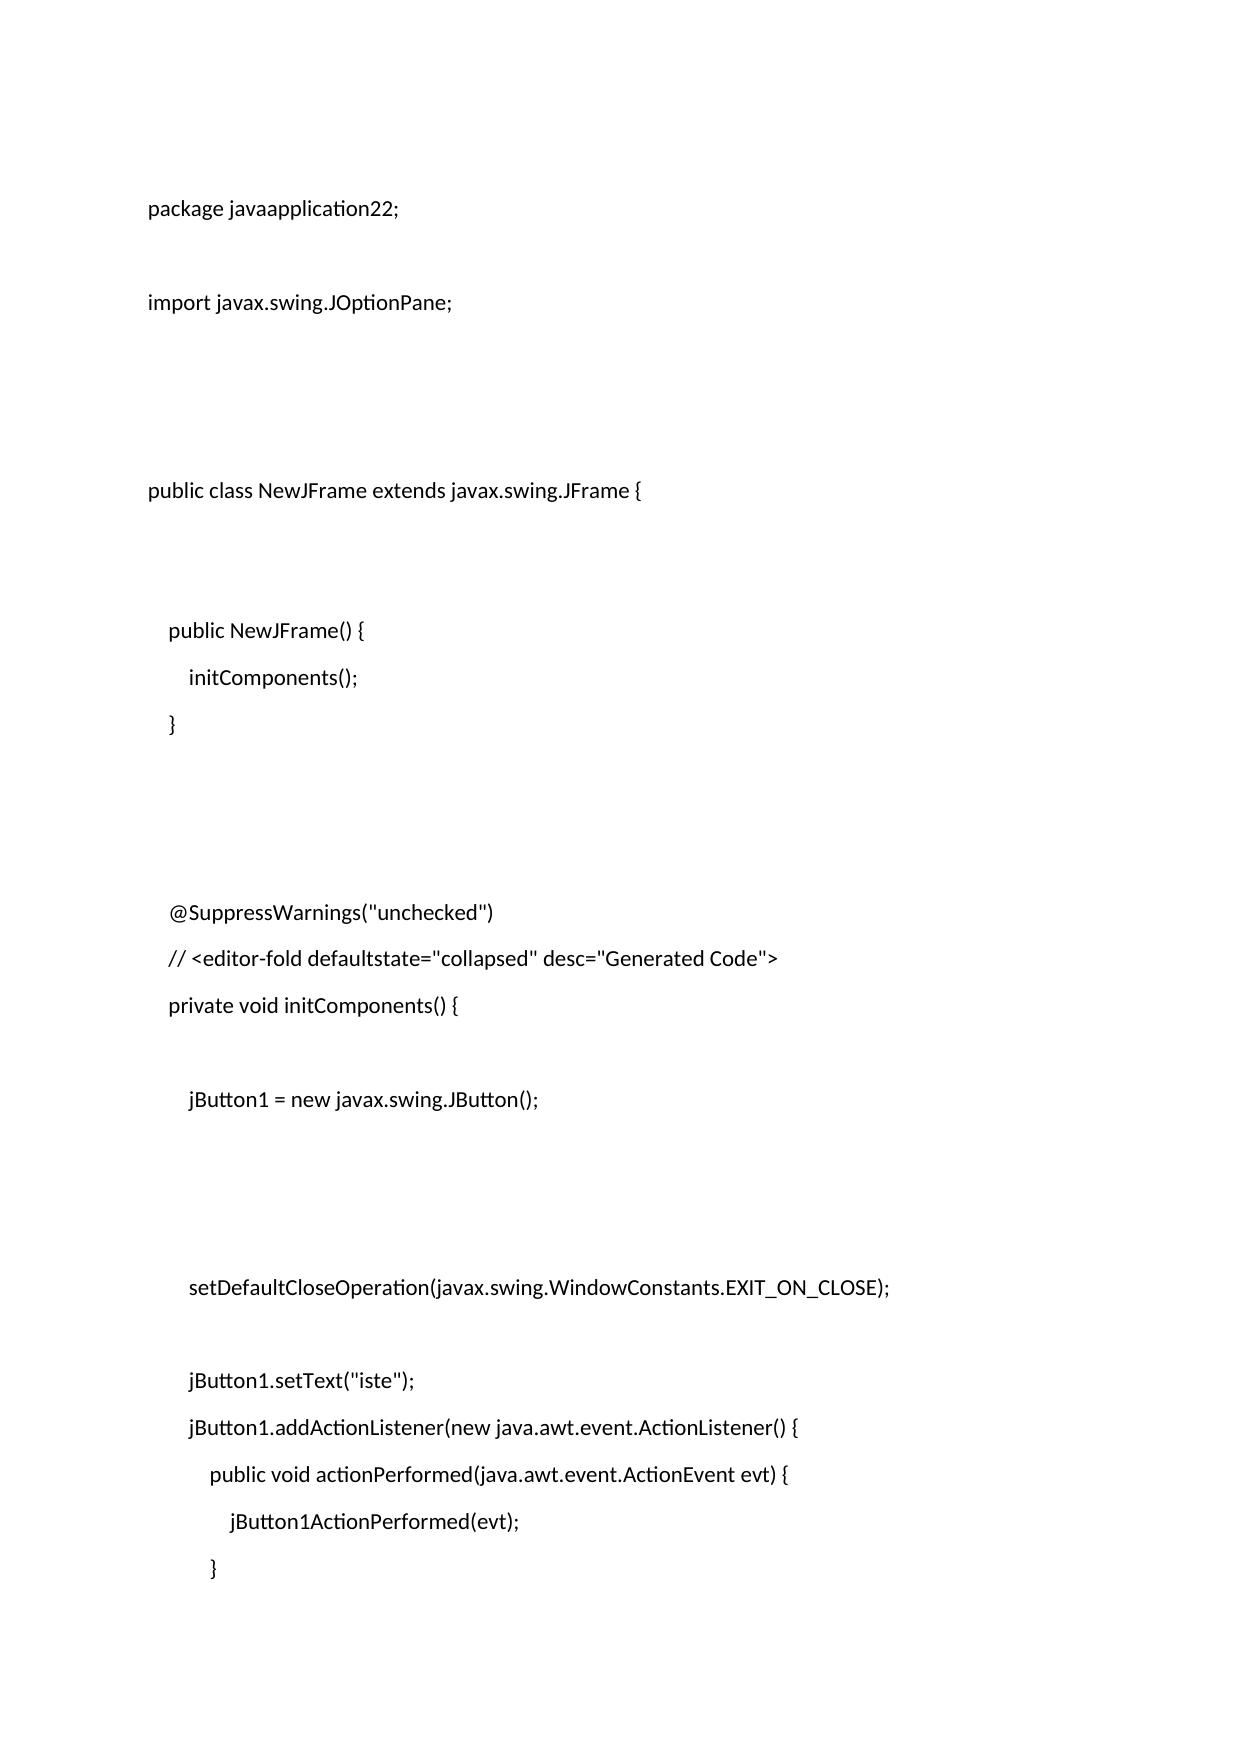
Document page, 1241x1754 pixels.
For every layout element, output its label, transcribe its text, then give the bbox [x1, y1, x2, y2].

text initComponents(); [148, 663, 1093, 691]
text jButton1ActionPerformed(evt); [148, 1507, 1093, 1535]
text jButton1.setText("iste"); [148, 1366, 1093, 1394]
text public void actionPerformed(java.awt.event.ActionEvent evt) { [148, 1460, 1093, 1488]
text public class NewJFrame extends javax.swing.JFrame { [148, 476, 1093, 504]
text public NewJFrame() { [148, 616, 1093, 644]
text } [148, 710, 1093, 738]
text // <editor-fold defaultstate="collapsed" desc="Generated Code"> [148, 944, 1093, 972]
text } [148, 1554, 1093, 1582]
text private void initComponents() { [148, 991, 1093, 1019]
text package javaapplication22; [148, 194, 1093, 222]
text import javax.swing.JOptionPane; [148, 288, 1093, 316]
text jButton1.addActionListener(new java.awt.event.ActionListener() { [148, 1413, 1093, 1441]
text setDefaultCloseOperation(javax.swing.WindowConstants.EXIT_ON_CLOSE); [148, 1273, 1093, 1301]
text @SuppressWarnings("unchecked") [148, 898, 1093, 926]
text jButton1 = new javax.swing.JButton(); [148, 1085, 1093, 1113]
